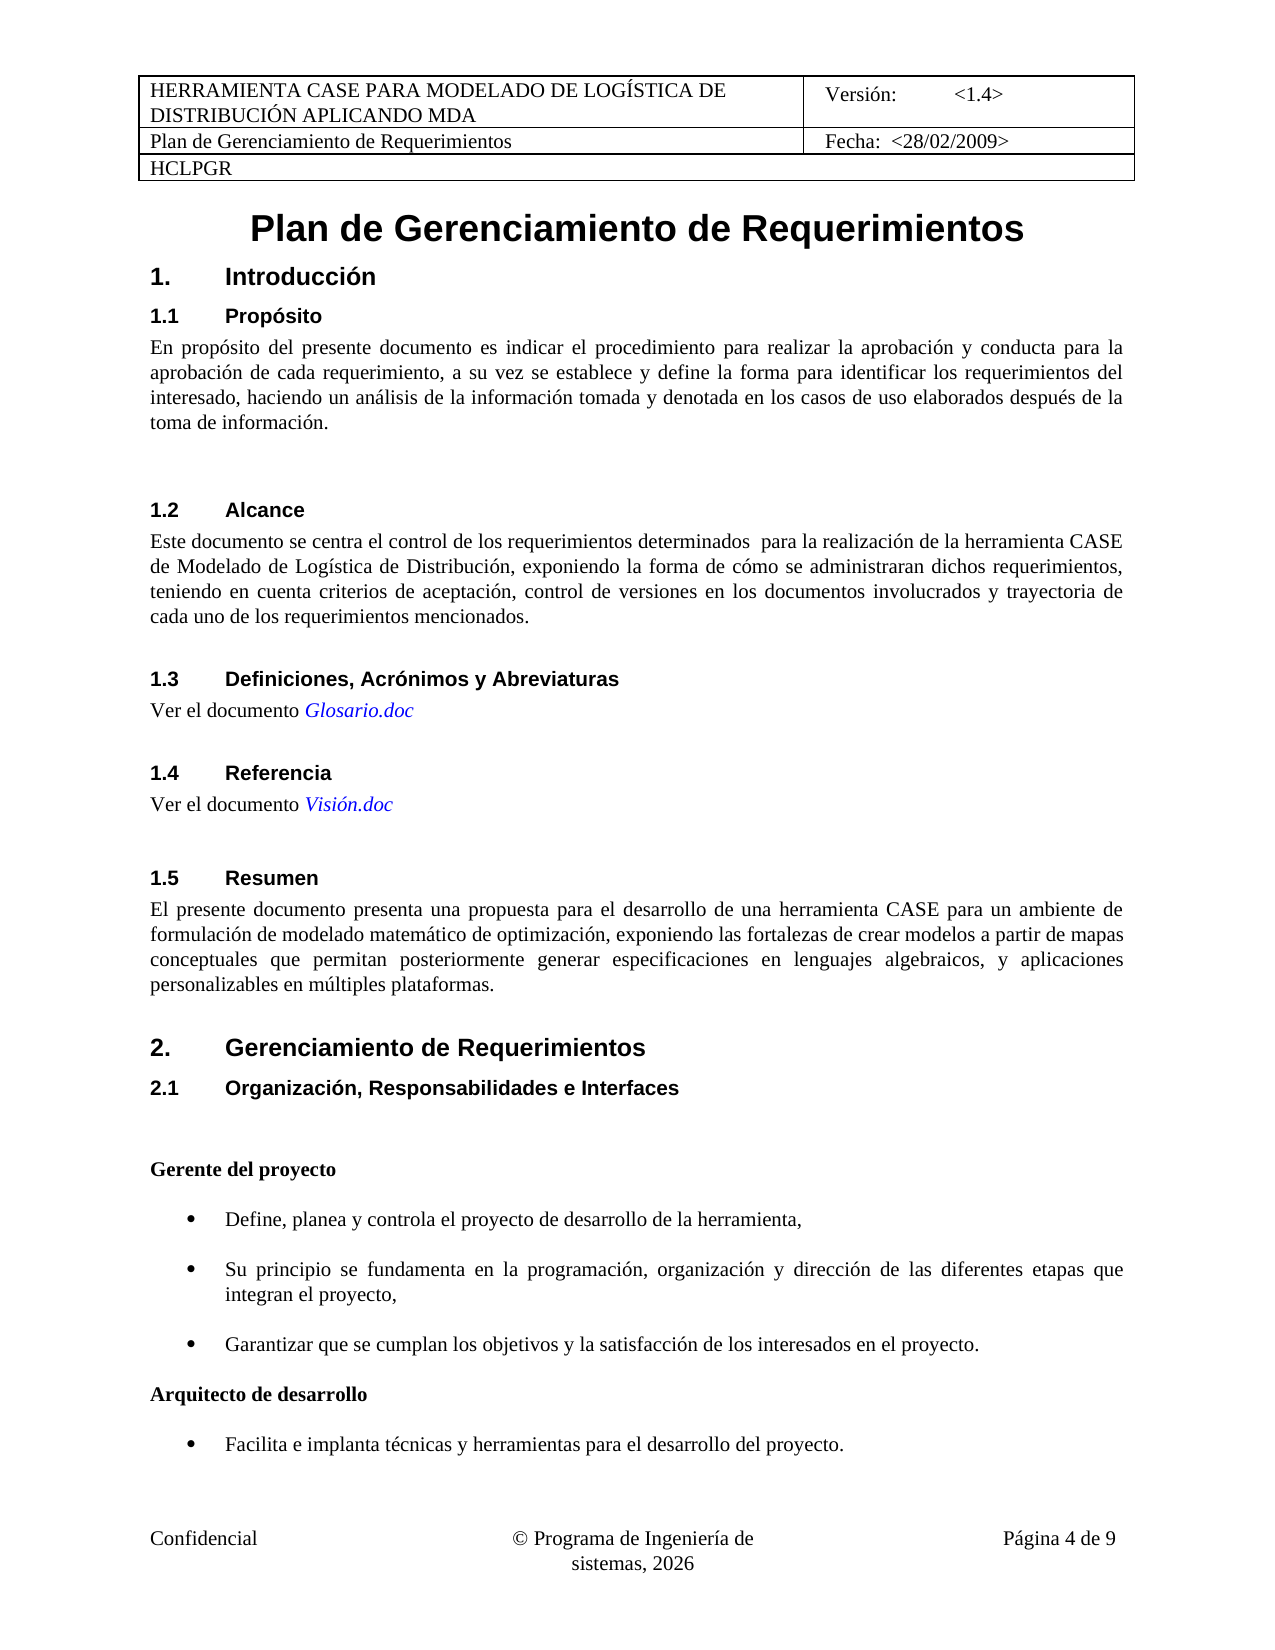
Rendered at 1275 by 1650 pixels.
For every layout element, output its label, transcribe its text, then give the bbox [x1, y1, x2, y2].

subtitle Introducción [150, 262, 1125, 291]
list Facilita e implanta técnicas y herramientas para el desarrollo del proyecto. [187, 1431, 1125, 1456]
list Define, planea y controla el proyecto de desarrollo de la herramienta, [187, 1206, 1125, 1231]
title Plan de Gerenciamiento de Requerimientos [150, 206, 1125, 249]
text Gerente del proyecto [150, 1156, 1125, 1181]
subtitle Alcance [150, 497, 1125, 522]
subtitle Referencia [150, 759, 1125, 784]
subtitle Organización, Responsabilidades e Interfaces [150, 1075, 1125, 1100]
list Su principio se fundamenta en la programación, organización y dirección de las diferentes etapas que integran el proyecto, [187, 1256, 1125, 1306]
text Este documento se centra el control de los requerimientos determinados para la realización de la herramienta CASE de Modelado de Logística de Distribución, exponiendo la forma de cómo se administraran dichos requerimientos, teniendo en cuenta criterios de aceptación, control de versiones en los documentos involucrados y trayectoria de cada uno de los requerimientos mencionados. [150, 528, 1125, 628]
text Arquitecto de desarrollo [150, 1381, 1125, 1406]
subtitle Definiciones, Acrónimos y Abreviaturas [150, 666, 1125, 691]
subtitle Resumen [150, 865, 1125, 890]
text En propósito del presente documento es indicar el procedimiento para realizar la aprobación y conducta para la aprobación de cada requerimiento, a su vez se establece y define la forma para identificar los requerimientos del interesado, haciendo un análisis de la información tomada y denotada en los casos de uso elaborados después de la toma de información. [150, 334, 1125, 434]
subtitle Propósito [150, 303, 1125, 328]
text Ver el documento Glosario.doc [150, 697, 1125, 722]
list Garantizar que se cumplan los objetivos y la satisfacción de los interesados en el proyecto. [187, 1331, 1125, 1356]
text Ver el documento Visión.doc [150, 791, 1125, 816]
subtitle Gerenciamiento de Requerimientos [150, 1033, 1125, 1062]
text El presente documento presenta una propuesta para el desarrollo de una herramienta CASE para un ambiente de formulación de modelado matemático de optimización, exponiendo las fortalezas de crear modelos a partir de mapas conceptuales que permitan posteriormente generar especificaciones en lenguajes algebraicos, y aplicaciones personalizables en múltiples plataformas. [150, 896, 1125, 996]
